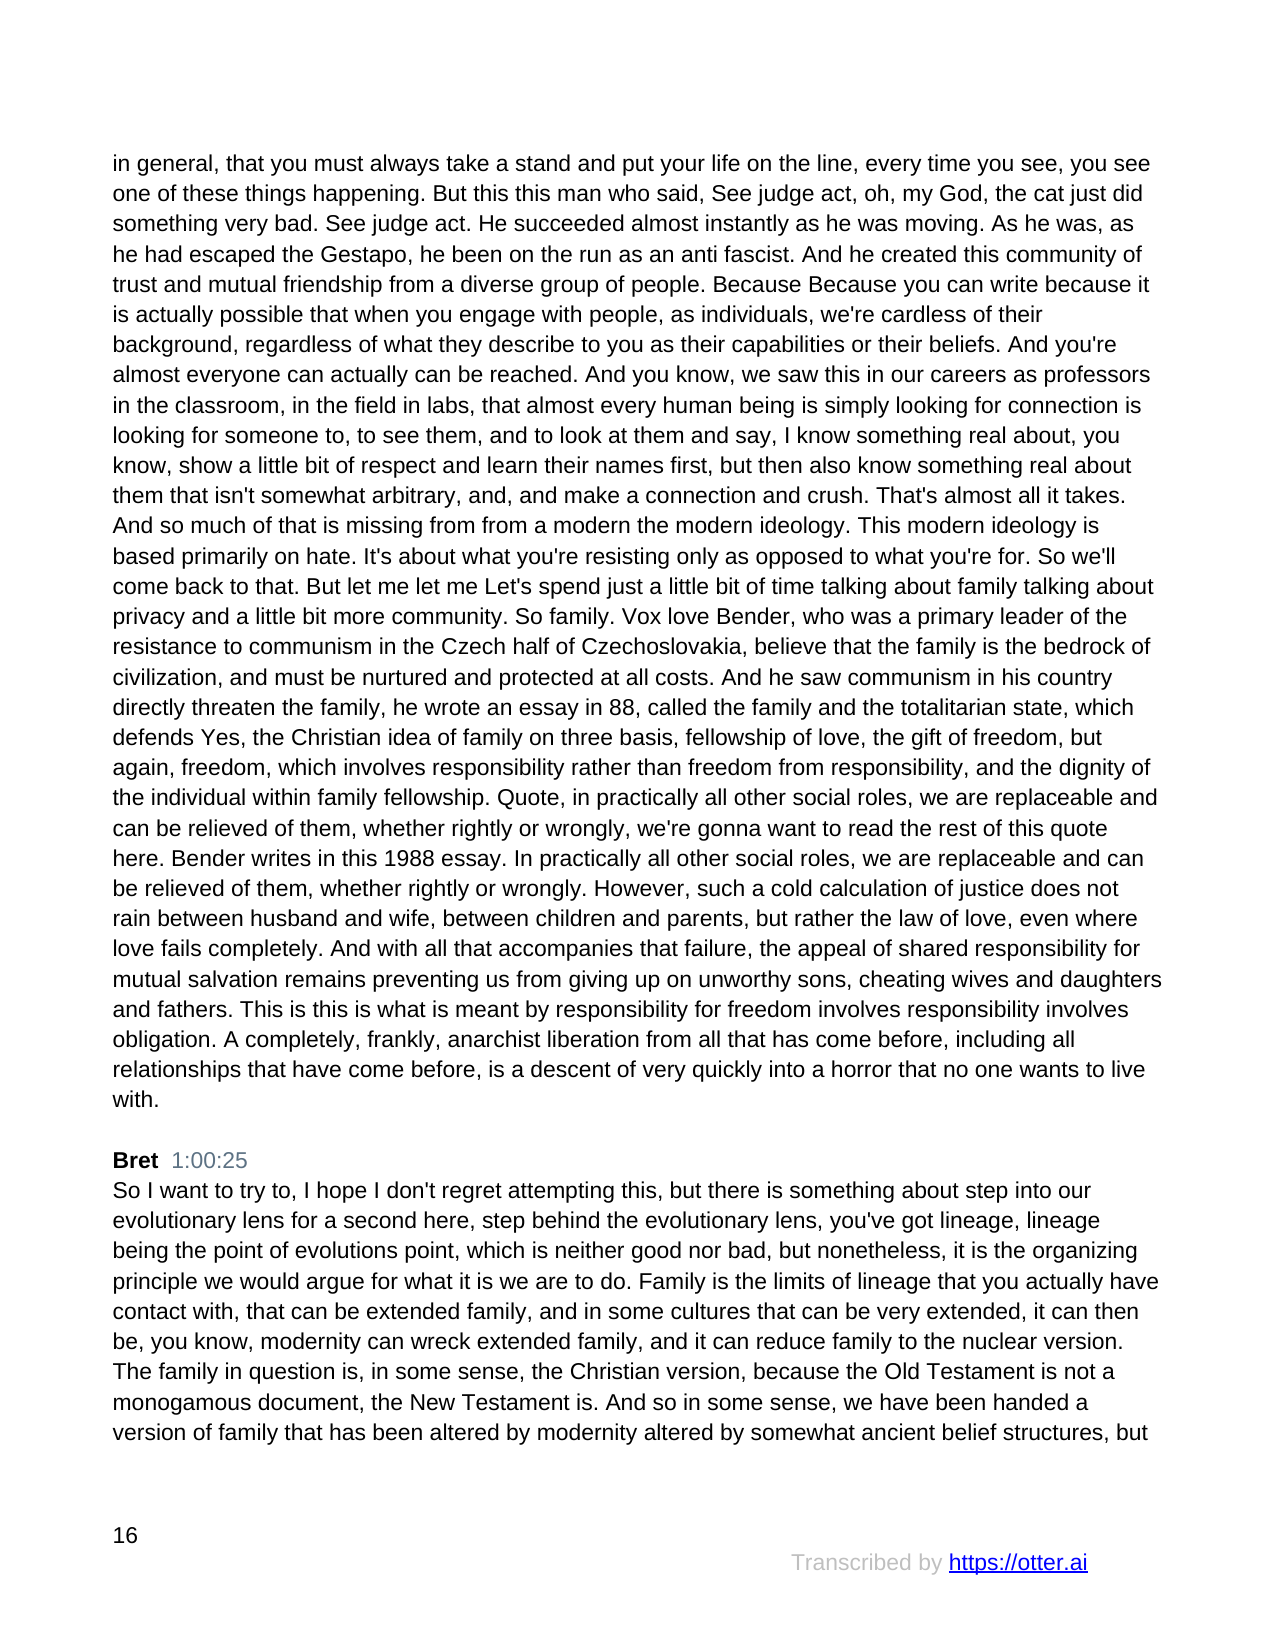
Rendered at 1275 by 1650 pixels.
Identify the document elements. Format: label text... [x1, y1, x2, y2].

text Bret 1:00:25 [112, 1147, 1162, 1173]
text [112, 1177, 1162, 1445]
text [112, 150, 1162, 1113]
